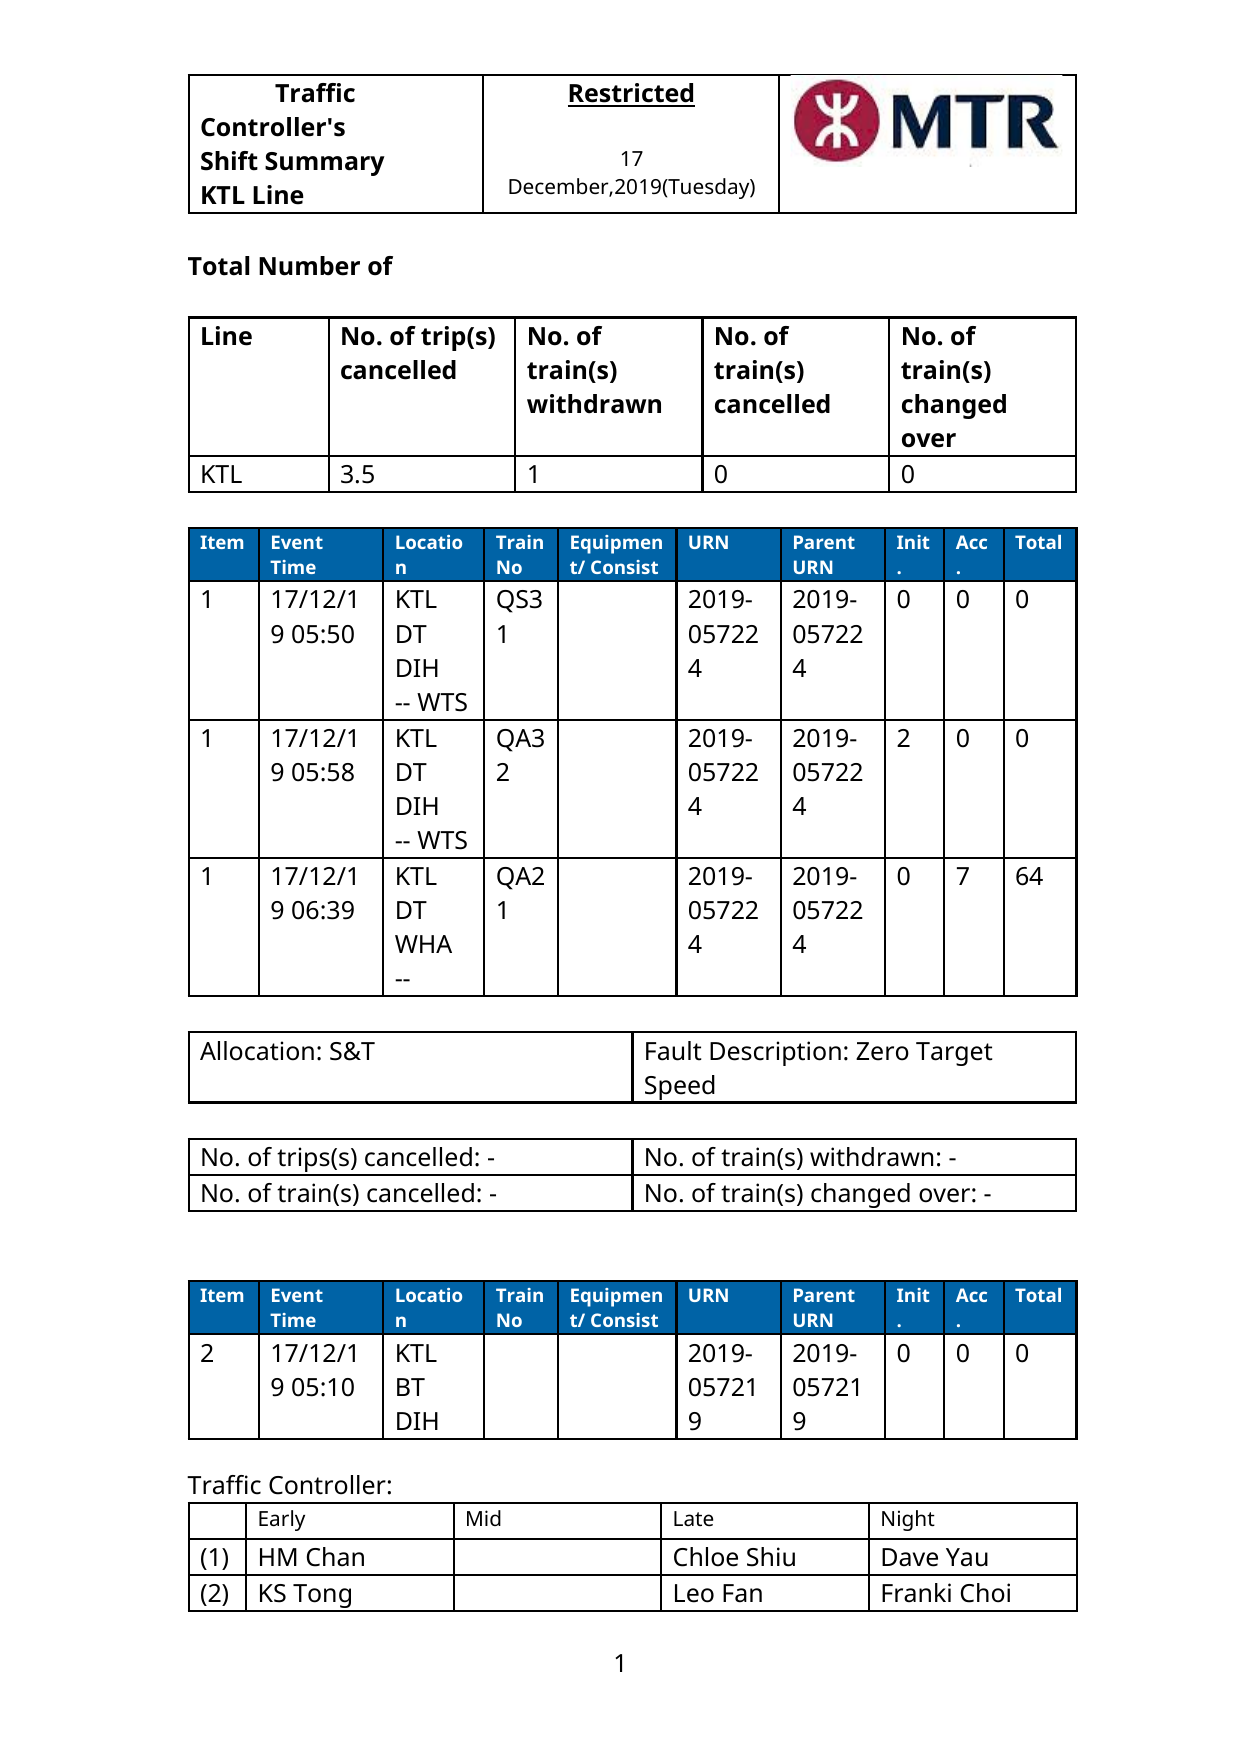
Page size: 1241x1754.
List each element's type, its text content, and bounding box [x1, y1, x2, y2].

table_cell No. of train(s) cancelled: - [190, 1176, 631, 1210]
table_cell 17/12/19 05:50 [260, 582, 382, 718]
table_cell 2 [886, 721, 943, 857]
table_cell 64 [1005, 859, 1075, 995]
table_cell KTL DT DIH -- WTS [384, 582, 483, 718]
table_header No. of train(s) withdrawn [516, 319, 701, 455]
table_cell 17/12/19 05:58 [260, 721, 382, 857]
table_cell 0 [1005, 1335, 1075, 1437]
table_cell 0 [886, 1335, 943, 1437]
table_header Total [1005, 529, 1075, 580]
table_header Location [384, 529, 483, 580]
table_cell 0 [945, 1335, 1003, 1437]
table_header Event Time [260, 529, 382, 580]
table_header Line [190, 319, 328, 455]
table_cell 1 [190, 859, 258, 995]
table_cell 2019-057224 [782, 721, 884, 857]
table_cell 1 [516, 457, 701, 491]
table_cell KTL [190, 457, 328, 491]
table_cell KTL BT DIH -- TIK [384, 1335, 483, 1437]
table_cell No. of train(s) changed over: - [634, 1176, 1075, 1210]
table_cell 3.5 [330, 457, 514, 491]
table_header No. of train(s) withdrawn: - [634, 1140, 1075, 1174]
table_header Init. [886, 529, 943, 580]
table_cell 0 [945, 721, 1003, 857]
table_cell 2019-057224 [678, 582, 780, 718]
table_cell [559, 859, 675, 995]
table_cell 0 [945, 582, 1003, 718]
table_cell 0 [1005, 582, 1075, 718]
table_cell 0 [890, 457, 1075, 491]
table_header No. of train(s) changed over [890, 319, 1075, 455]
table_cell 0 [1005, 721, 1075, 857]
table_cell QS31 [485, 582, 557, 718]
table_header Item [190, 529, 258, 580]
table_header URN [678, 1282, 780, 1333]
table_header Item [190, 1282, 258, 1333]
text Total Number of [187, 248, 1053, 282]
table_cell [559, 582, 675, 718]
table_header Fault Description: Zero Target Speed [634, 1033, 1075, 1101]
table_cell 0 [886, 582, 943, 718]
table_header Train No [485, 529, 557, 580]
table_cell 2019-057219 [782, 1335, 884, 1437]
table_cell [559, 1335, 675, 1437]
table_cell 1 [190, 582, 258, 718]
table_header Allocation: S&T [190, 1033, 631, 1101]
table_cell [559, 721, 675, 857]
table_cell 17/12/19 05:10 [260, 1335, 382, 1437]
table_cell 2019-057224 [782, 859, 884, 995]
table_header No. of train(s) cancelled [704, 319, 888, 455]
table_header Acc. [945, 529, 1003, 580]
picture [790, 75, 1063, 167]
table_header Location [384, 1282, 483, 1333]
table_cell 7 [945, 859, 1003, 995]
table_cell 1 [190, 721, 258, 857]
table_header No. of trip(s) cancelled [330, 319, 514, 455]
table_cell QA21 [485, 859, 557, 995]
table_header Equipment/ Consist [559, 529, 675, 580]
table_cell 2019-057224 [678, 721, 780, 857]
table_header Parent URN [782, 1282, 884, 1333]
table_header URN [678, 529, 780, 580]
table_cell KTL DT WHA -- [384, 859, 483, 995]
table_header Train No [485, 1282, 557, 1333]
table_header No. of trips(s) cancelled: - [190, 1140, 631, 1174]
table_cell 0 [886, 859, 943, 995]
table_header Init. [886, 1282, 943, 1333]
table_cell 2 [190, 1335, 258, 1437]
table_cell [485, 1335, 557, 1437]
table_cell 2019-057224 [782, 582, 884, 718]
table_cell 2019-057224 [678, 859, 780, 995]
table_cell KTL DT DIH -- WTS [384, 721, 483, 857]
table_header Equipment/ Consist [559, 1282, 675, 1333]
table_cell 17/12/19 06:39 [260, 859, 382, 995]
table_header Event Time [260, 1282, 382, 1333]
table_cell 2019-057219 [678, 1335, 780, 1437]
table_header Total [1005, 1282, 1075, 1333]
table_cell 0 [704, 457, 888, 491]
table_cell QA32 [485, 721, 557, 857]
table_header Acc. [945, 1282, 1003, 1333]
table_header Parent URN [782, 529, 884, 580]
